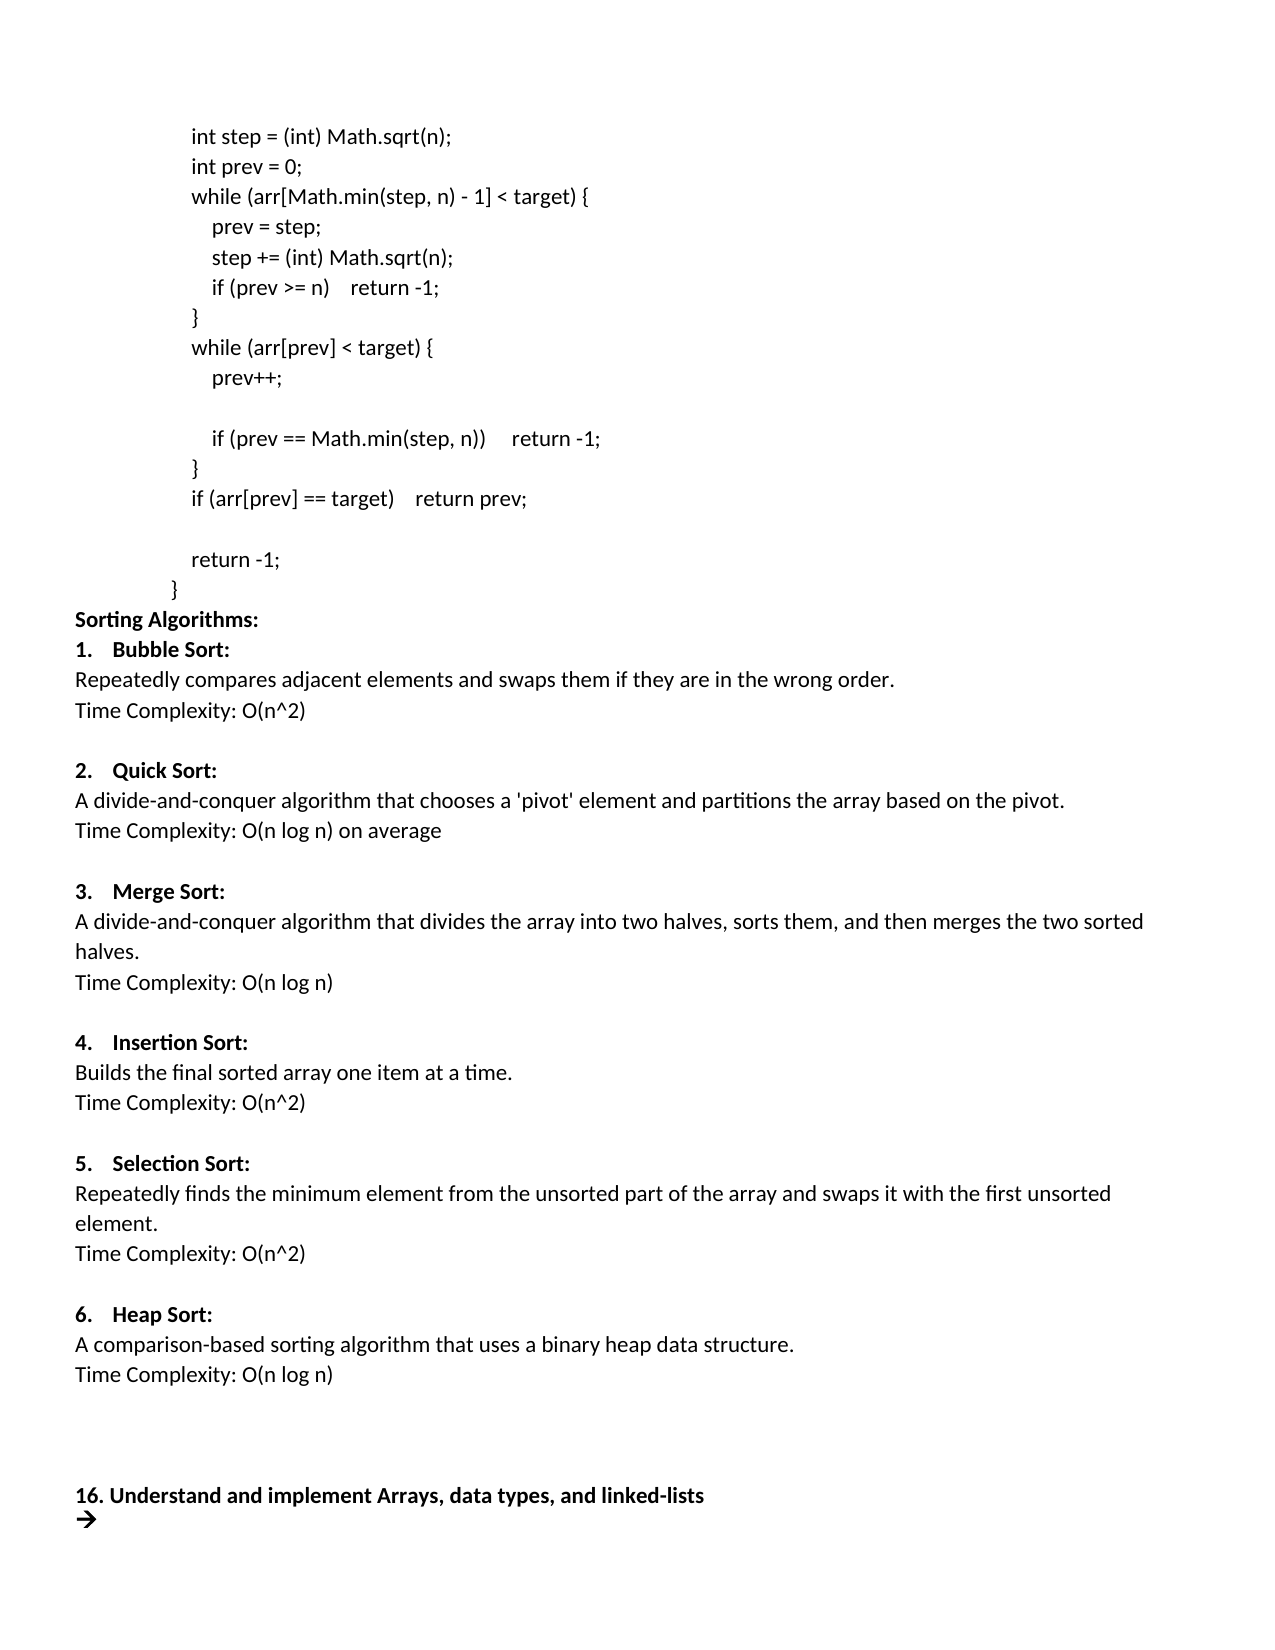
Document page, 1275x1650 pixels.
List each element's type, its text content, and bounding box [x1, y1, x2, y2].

text int prev = 0; [150, 152, 1200, 180]
text Builds the final sorted array one item at a time. [75, 1058, 1200, 1086]
text if (prev == Math.min(step, n)) return -1; [150, 424, 1200, 452]
text if (arr[prev] == target) return prev; [150, 484, 1200, 512]
text } [150, 575, 1200, 603]
list Insertion Sort: [75, 1028, 1200, 1056]
text if (prev >= n) return -1; [150, 273, 1200, 301]
text } [150, 454, 1200, 482]
text 16. Understand and implement Arrays, data types, and linked-lists [75, 1481, 1275, 1509]
list Heap Sort: [75, 1300, 1200, 1328]
text A divide-and-conquer algorithm that divides the array into two halves, sorts them, and then merges the two sorted halves. [75, 907, 1200, 966]
text Repeatedly compares adjacent elements and swaps them if they are in the wrong order. [75, 666, 1200, 694]
text Time Complexity: O(n^2) [75, 1239, 1200, 1268]
text prev = step; [150, 212, 1200, 241]
text A comparison-based sorting algorithm that uses a binary heap data structure. [75, 1330, 1200, 1358]
text Time Complexity: O(n log n) [75, 968, 1200, 996]
text } [150, 303, 1200, 331]
list Merge Sort: [75, 877, 1200, 905]
text return -1; [150, 545, 1200, 573]
list Selection Sort: [75, 1149, 1200, 1177]
text A divide-and-conquer algorithm that chooses a 'pivot' element and partitions the array based on the pivot. [75, 786, 1200, 814]
text while (arr[prev] < target) { [150, 333, 1200, 361]
text Time Complexity: O(n log n) [75, 1360, 1200, 1388]
text Sorting Algorithms: [75, 605, 1200, 633]
list Quick Sort: [75, 756, 1200, 784]
text Time Complexity: O(n log n) on average [75, 817, 1200, 845]
text prev++; [150, 363, 1200, 392]
text Repeatedly finds the minimum element from the unsorted part of the array and swaps it with the first unsorted element. [75, 1179, 1200, 1237]
text Time Complexity: O(n^2) [75, 1088, 1200, 1117]
text while (arr[Math.min(step, n) - 1] < target) { [150, 182, 1200, 210]
list Bubble Sort: [75, 635, 1200, 663]
text step += (int) Math.sqrt(n); [150, 243, 1200, 271]
text Time Complexity: O(n^2) [75, 696, 1200, 724]
text int step = (int) Math.sqrt(n); [150, 122, 1200, 150]
